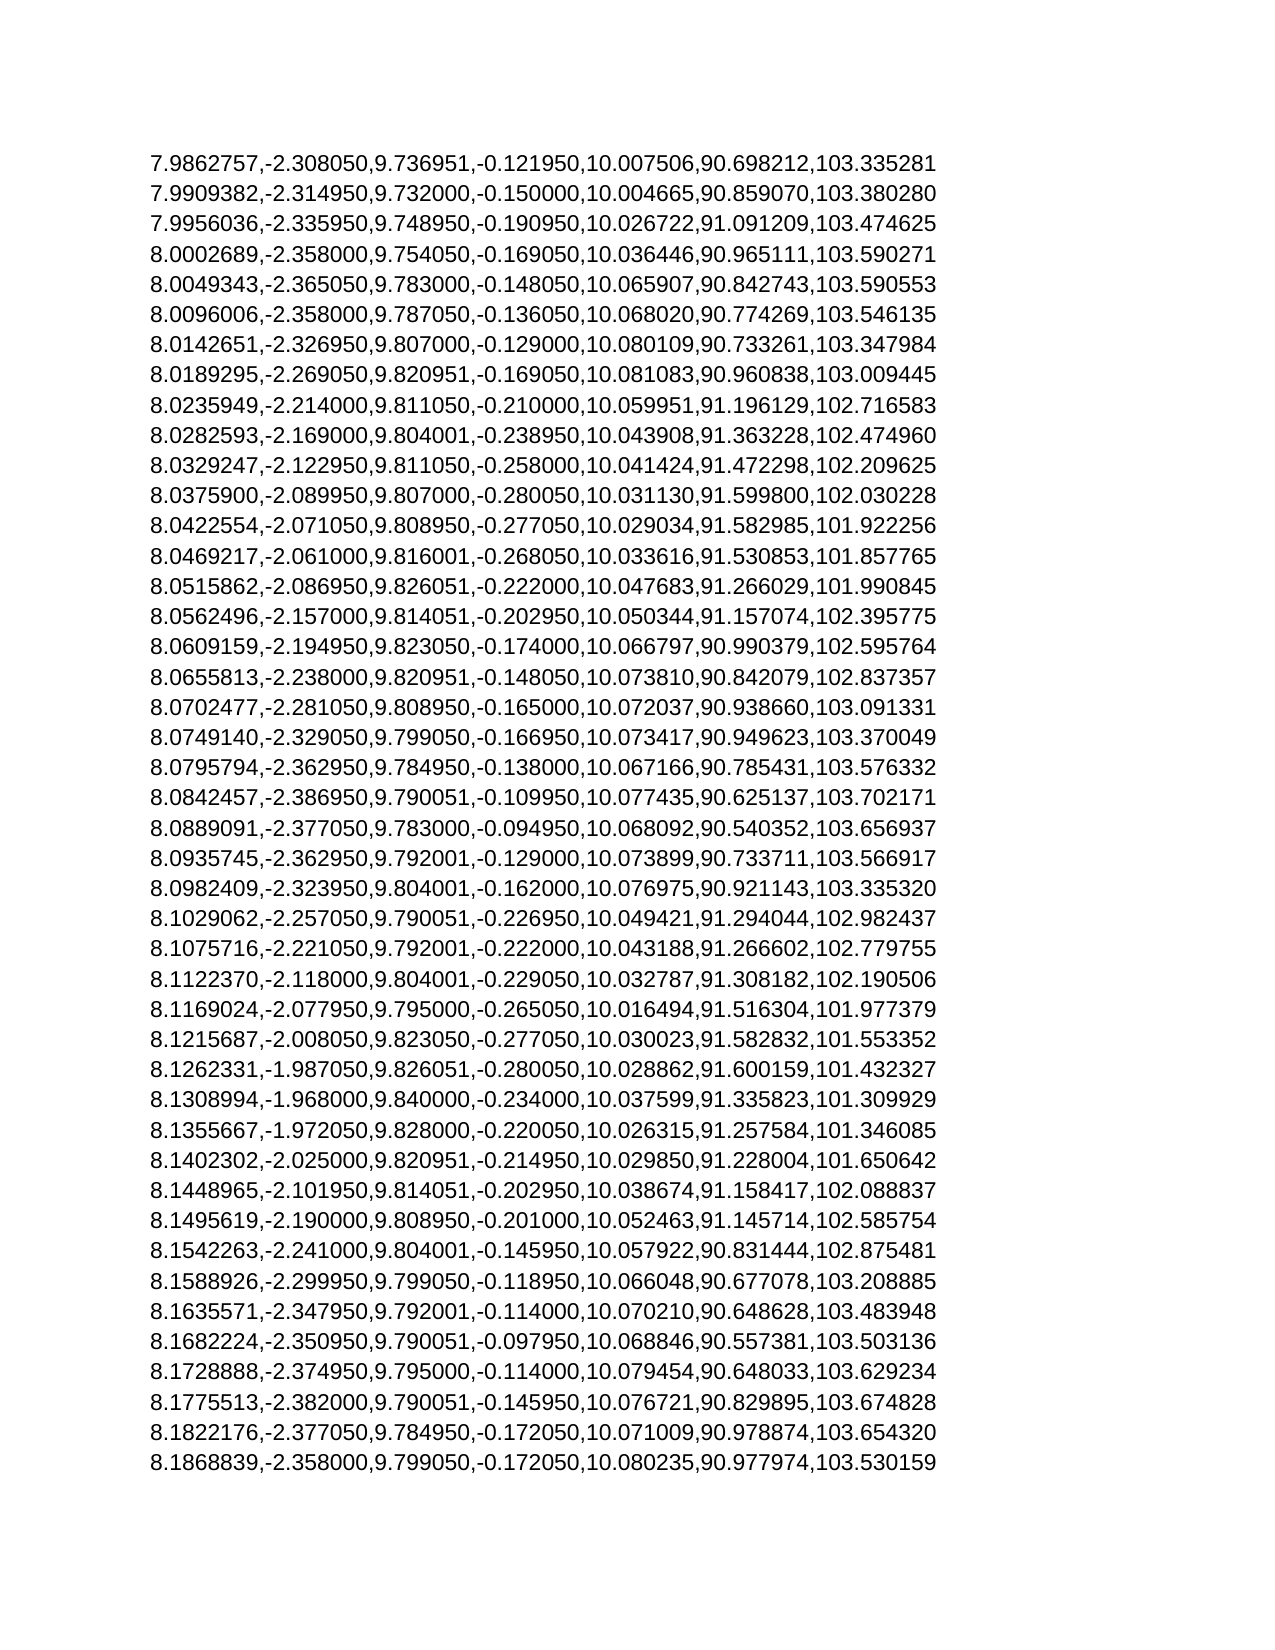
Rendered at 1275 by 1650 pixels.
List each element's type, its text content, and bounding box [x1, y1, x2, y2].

text 8.0795794,-2.362950,9.784950,-0.138000,10.067166,90.785431,103.576332 [150, 754, 1125, 781]
text 7.9956036,-2.335950,9.748950,-0.190950,10.026722,91.091209,103.474625 [150, 210, 1125, 237]
text 8.1075716,-2.221050,9.792001,-0.222000,10.043188,91.266602,102.779755 [150, 935, 1125, 962]
text 8.0422554,-2.071050,9.808950,-0.277050,10.029034,91.582985,101.922256 [150, 512, 1125, 539]
text 8.1588926,-2.299950,9.799050,-0.118950,10.066048,90.677078,103.208885 [150, 1268, 1125, 1294]
text 8.1448965,-2.101950,9.814051,-0.202950,10.038674,91.158417,102.088837 [150, 1177, 1125, 1203]
text 8.0142651,-2.326950,9.807000,-0.129000,10.080109,90.733261,103.347984 [150, 331, 1125, 358]
text 8.0375900,-2.089950,9.807000,-0.280050,10.031130,91.599800,102.030228 [150, 482, 1125, 509]
text 8.0096006,-2.358000,9.787050,-0.136050,10.068020,90.774269,103.546135 [150, 301, 1125, 327]
text 8.1262331,-1.987050,9.826051,-0.280050,10.028862,91.600159,101.432327 [150, 1056, 1125, 1083]
text 8.1495619,-2.190000,9.808950,-0.201000,10.052463,91.145714,102.585754 [150, 1207, 1125, 1234]
text 8.0282593,-2.169000,9.804001,-0.238950,10.043908,91.363228,102.474960 [150, 422, 1125, 448]
text 8.1122370,-2.118000,9.804001,-0.229050,10.032787,91.308182,102.190506 [150, 966, 1125, 992]
text 8.0749140,-2.329050,9.799050,-0.166950,10.073417,90.949623,103.370049 [150, 724, 1125, 750]
text 8.1682224,-2.350950,9.790051,-0.097950,10.068846,90.557381,103.503136 [150, 1328, 1125, 1354]
text 8.0235949,-2.214000,9.811050,-0.210000,10.059951,91.196129,102.716583 [150, 392, 1125, 418]
text 8.0515862,-2.086950,9.826051,-0.222000,10.047683,91.266029,101.990845 [150, 573, 1125, 599]
text 8.1029062,-2.257050,9.790051,-0.226950,10.049421,91.294044,102.982437 [150, 905, 1125, 932]
text 8.1355667,-1.972050,9.828000,-0.220050,10.026315,91.257584,101.346085 [150, 1117, 1125, 1143]
text 8.0889091,-2.377050,9.783000,-0.094950,10.068092,90.540352,103.656937 [150, 814, 1125, 841]
text 8.1635571,-2.347950,9.792001,-0.114000,10.070210,90.648628,103.483948 [150, 1298, 1125, 1324]
text 8.0469217,-2.061000,9.816001,-0.268050,10.033616,91.530853,101.857765 [150, 543, 1125, 569]
text 8.0562496,-2.157000,9.814051,-0.202950,10.050344,91.157074,102.395775 [150, 603, 1125, 629]
text 8.0329247,-2.122950,9.811050,-0.258000,10.041424,91.472298,102.209625 [150, 452, 1125, 478]
text 8.1868839,-2.358000,9.799050,-0.172050,10.080235,90.977974,103.530159 [150, 1449, 1125, 1475]
text 8.0609159,-2.194950,9.823050,-0.174000,10.066797,90.990379,102.595764 [150, 633, 1125, 660]
text 7.9862757,-2.308050,9.736951,-0.121950,10.007506,90.698212,103.335281 [150, 150, 1125, 176]
text 8.1728888,-2.374950,9.795000,-0.114000,10.079454,90.648033,103.629234 [150, 1358, 1125, 1385]
text 8.1775513,-2.382000,9.790051,-0.145950,10.076721,90.829895,103.674828 [150, 1388, 1125, 1415]
text 8.0935745,-2.362950,9.792001,-0.129000,10.073899,90.733711,103.566917 [150, 845, 1125, 871]
text 8.1822176,-2.377050,9.784950,-0.172050,10.071009,90.978874,103.654320 [150, 1419, 1125, 1445]
text 8.0655813,-2.238000,9.820951,-0.148050,10.073810,90.842079,102.837357 [150, 663, 1125, 690]
text 8.1215687,-2.008050,9.823050,-0.277050,10.030023,91.582832,101.553352 [150, 1026, 1125, 1052]
text 8.0842457,-2.386950,9.790051,-0.109950,10.077435,90.625137,103.702171 [150, 784, 1125, 811]
text 8.1402302,-2.025000,9.820951,-0.214950,10.029850,91.228004,101.650642 [150, 1147, 1125, 1173]
text 8.1308994,-1.968000,9.840000,-0.234000,10.037599,91.335823,101.309929 [150, 1086, 1125, 1113]
text 7.9909382,-2.314950,9.732000,-0.150000,10.004665,90.859070,103.380280 [150, 180, 1125, 207]
text 8.0189295,-2.269050,9.820951,-0.169050,10.081083,90.960838,103.009445 [150, 361, 1125, 388]
text 8.1542263,-2.241000,9.804001,-0.145950,10.057922,90.831444,102.875481 [150, 1237, 1125, 1264]
text 8.0702477,-2.281050,9.808950,-0.165000,10.072037,90.938660,103.091331 [150, 694, 1125, 720]
text 8.1169024,-2.077950,9.795000,-0.265050,10.016494,91.516304,101.977379 [150, 996, 1125, 1022]
text 8.0002689,-2.358000,9.754050,-0.169050,10.036446,90.965111,103.590271 [150, 241, 1125, 267]
text 8.0049343,-2.365050,9.783000,-0.148050,10.065907,90.842743,103.590553 [150, 271, 1125, 297]
text 8.0982409,-2.323950,9.804001,-0.162000,10.076975,90.921143,103.335320 [150, 875, 1125, 901]
